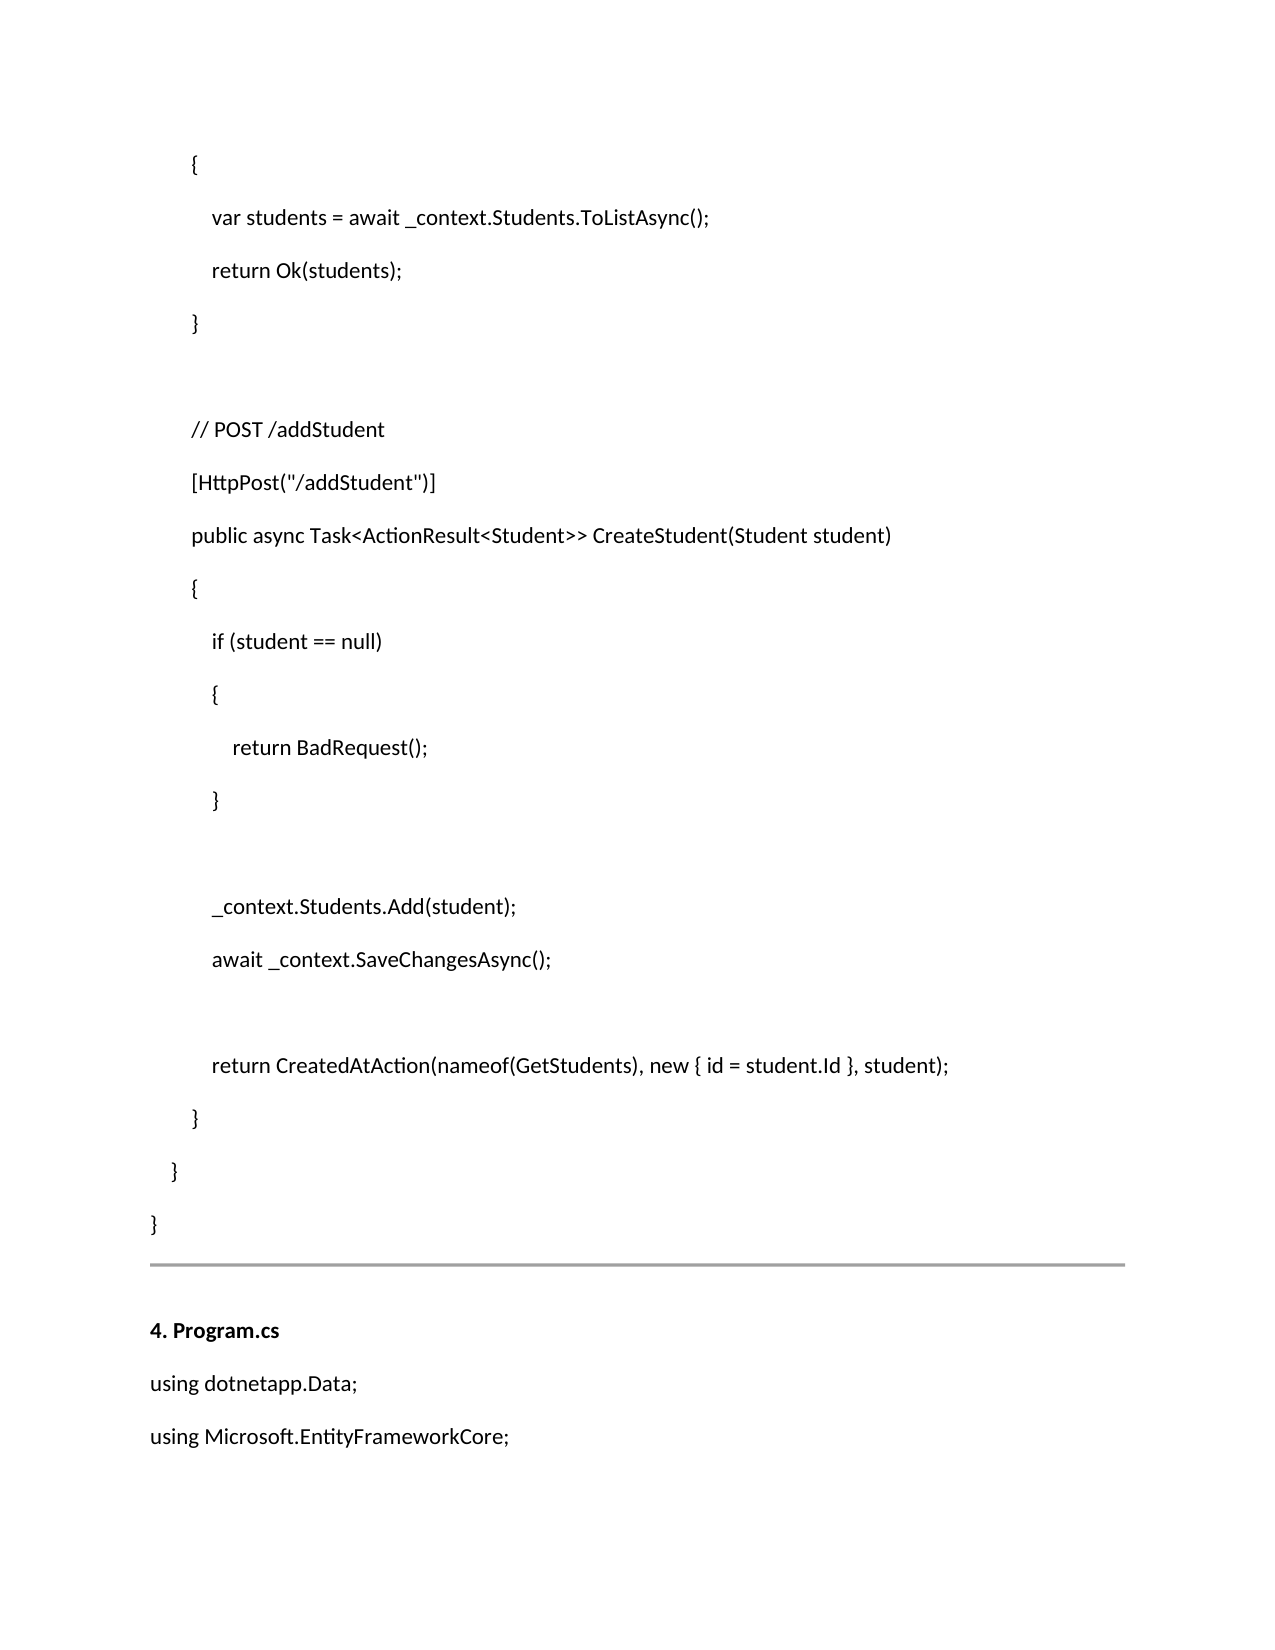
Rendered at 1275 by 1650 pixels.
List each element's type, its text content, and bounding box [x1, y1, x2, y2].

text if (student == null) [150, 627, 1125, 655]
text // POST /addStudent [150, 415, 1125, 443]
text { [150, 680, 1125, 708]
text return BadRequest(); [150, 733, 1125, 761]
text return CreatedAtAction(nameof(GetStudents), new { id = student.Id }, student); [150, 1051, 1125, 1079]
text var students = await _context.Students.ToListAsync(); [150, 203, 1125, 231]
text _context.Students.Add(student); [150, 892, 1125, 920]
text { [150, 574, 1125, 602]
text using dotnetapp.Data; [150, 1369, 1125, 1397]
text } [150, 786, 1125, 814]
text [HttpPost("/addStudent")] [150, 468, 1125, 496]
text return Ok(students); [150, 256, 1125, 284]
text } [150, 1104, 1125, 1132]
text 4. Program.cs [150, 1316, 1125, 1344]
text { [150, 150, 1125, 178]
text } [150, 1157, 1125, 1185]
text } [150, 1210, 1125, 1238]
text await _context.SaveChangesAsync(); [150, 945, 1125, 973]
text } [150, 309, 1125, 337]
text public async Task<ActionResult<Student>> CreateStudent(Student student) [150, 521, 1125, 549]
text using Microsoft.EntityFrameworkCore; [150, 1422, 1125, 1451]
